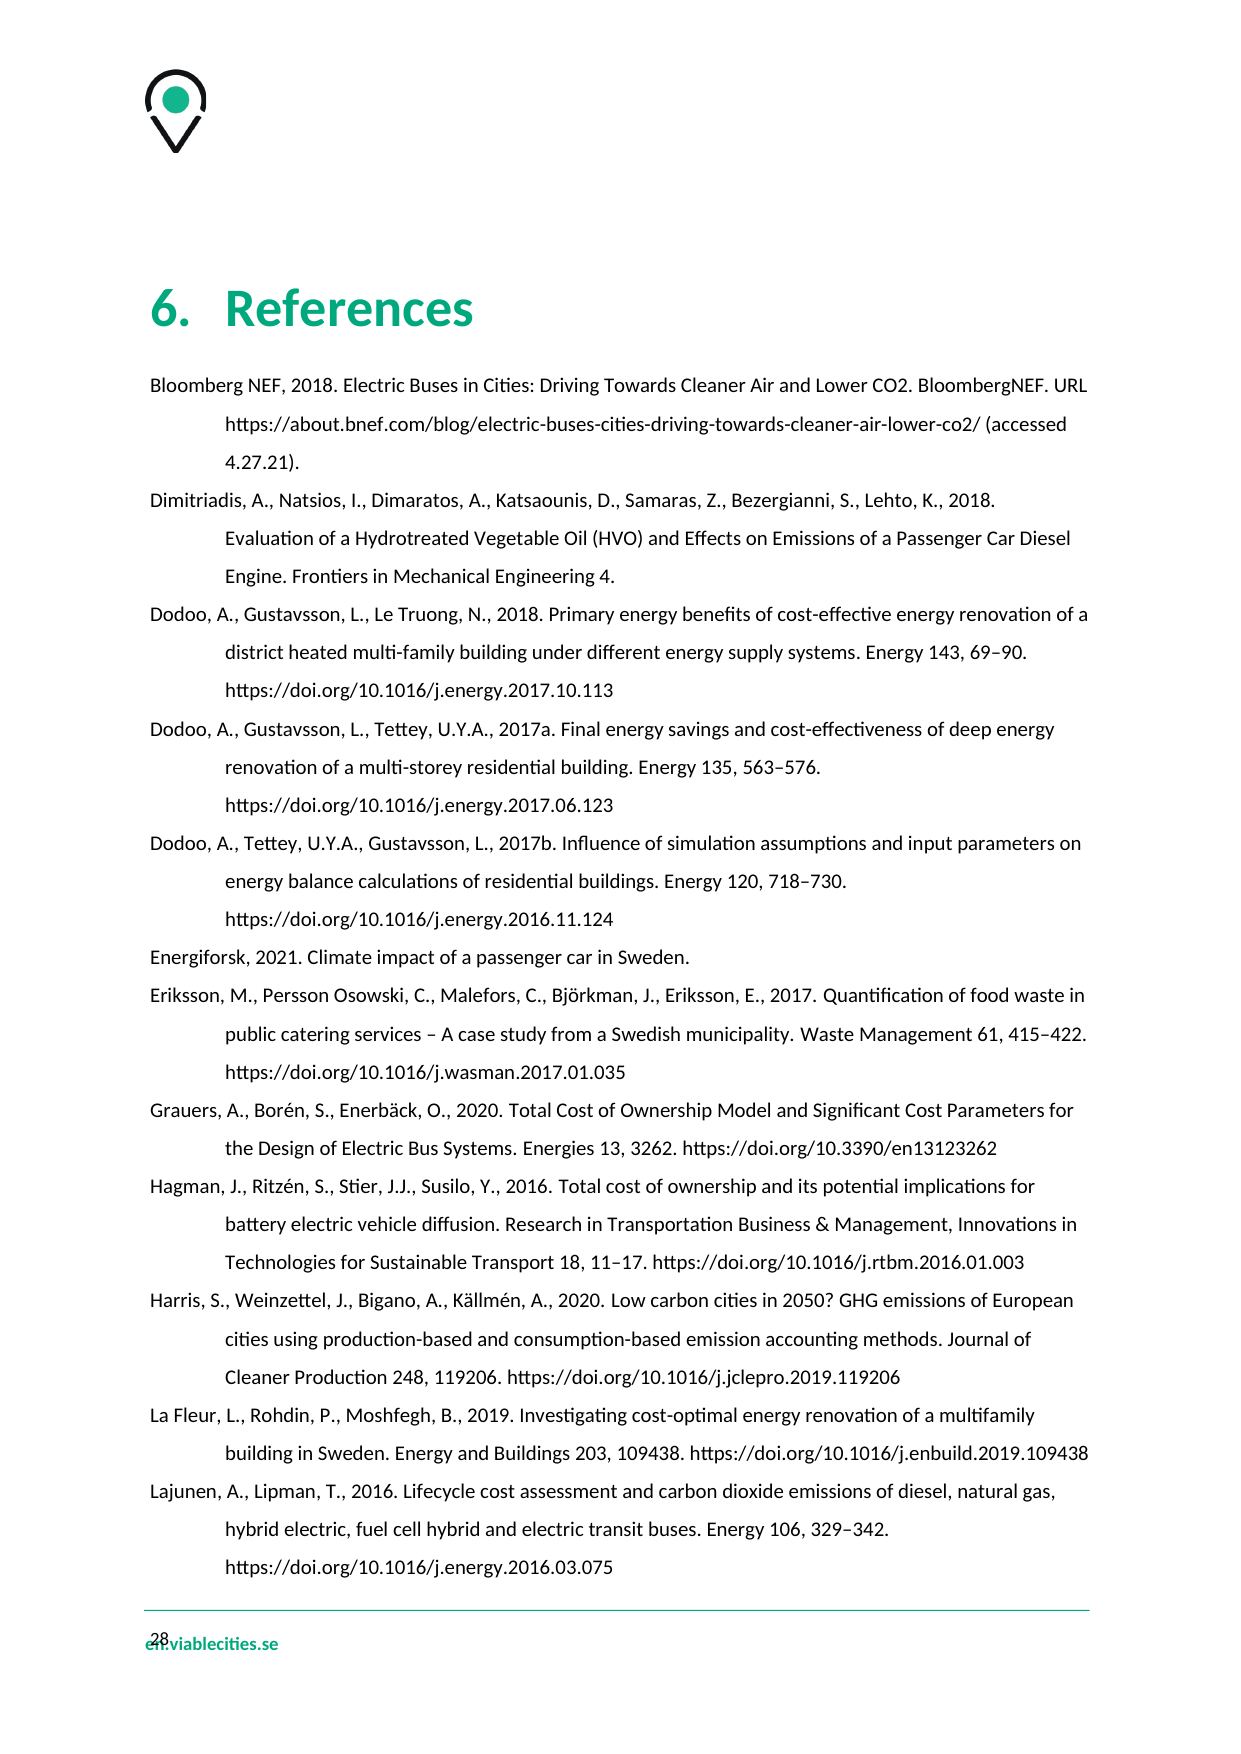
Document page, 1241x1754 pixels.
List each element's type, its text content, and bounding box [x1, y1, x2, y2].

text La Fleur, L., Rohdin, P., Moshfegh, B., 2019. Investigating cost-optimal energy renovation of a multifamily building in Sweden. Energy and Buildings 203, 109438. https://doi.org/10.1016/j.enbuild.2019.109438 [150, 1402, 1090, 1466]
text Grauers, A., Borén, S., Enerbäck, O., 2020. Total Cost of Ownership Model and Significant Cost Parameters for the Design of Electric Bus Systems. Energies 13, 3262. https://doi.org/10.3390/en13123262 [150, 1097, 1090, 1161]
text Eriksson, M., Persson Osowski, C., Malefors, C., Björkman, J., Eriksson, E., 2017. Quantification of food waste in public catering services – A case study from a Swedish municipality. Waste Management 61, 415–422. https://doi.org/10.1016/j.wasman.2017.01.035 [150, 983, 1090, 1084]
text Dodoo, A., Gustavsson, L., Le Truong, N., 2018. Primary energy benefits of cost-effective energy renovation of a district heated multi-family building under different energy supply systems. Energy 143, 69–90. https://doi.org/10.1016/j.energy.2017.10.113 [150, 601, 1090, 703]
subtitle References [150, 273, 1090, 339]
text Dimitriadis, A., Natsios, I., Dimaratos, A., Katsaounis, D., Samaras, Z., Bezergianni, S., Lehto, K., 2018. Evaluation of a Hydrotreated Vegetable Oil (HVO) and Effects on Emissions of a Passenger Car Diesel Engine. Frontiers in Mechanical Engineering 4. [150, 487, 1090, 589]
text Dodoo, A., Tettey, U.Y.A., Gustavsson, L., 2017b. Influence of simulation assumptions and input parameters on energy balance calculations of residential buildings. Energy 120, 718–730. https://doi.org/10.1016/j.energy.2016.11.124 [150, 830, 1090, 932]
text Lajunen, A., Lipman, T., 2016. Lifecycle cost assessment and carbon dioxide emissions of diesel, natural gas, hybrid electric, fuel cell hybrid and electric transit buses. Energy 106, 329–342. https://doi.org/10.1016/j.energy.2016.03.075 [150, 1478, 1090, 1580]
text Hagman, J., Ritzén, S., Stier, J.J., Susilo, Y., 2016. Total cost of ownership and its potential implications for battery electric vehicle diffusion. Research in Transportation Business & Management, Innovations in Technologies for Sustainable Transport 18, 11–17. https://doi.org/10.1016/j.rtbm.2016.01.003 [150, 1173, 1090, 1275]
text Bloomberg NEF, 2018. Electric Buses in Cities: Driving Towards Cleaner Air and Lower CO2. BloombergNEF. URL https://about.bnef.com/blog/electric-buses-cities-driving-towards-cleaner-air-lower-co2/ (accessed 4.27.21). [150, 373, 1090, 474]
text Dodoo, A., Gustavsson, L., Tettey, U.Y.A., 2017a. Final energy savings and cost-effectiveness of deep energy renovation of a multi-storey residential building. Energy 135, 563–576. https://doi.org/10.1016/j.energy.2017.06.123 [150, 716, 1090, 817]
text Harris, S., Weinzettel, J., Bigano, A., Källmén, A., 2020. Low carbon cities in 2050? GHG emissions of European cities using production-based and consumption-based emission accounting methods. Journal of Cleaner Production 248, 119206. https://doi.org/10.1016/j.jclepro.2019.119206 [150, 1288, 1090, 1389]
text Energiforsk, 2021. Climate impact of a passenger car in Sweden. [150, 944, 1090, 970]
